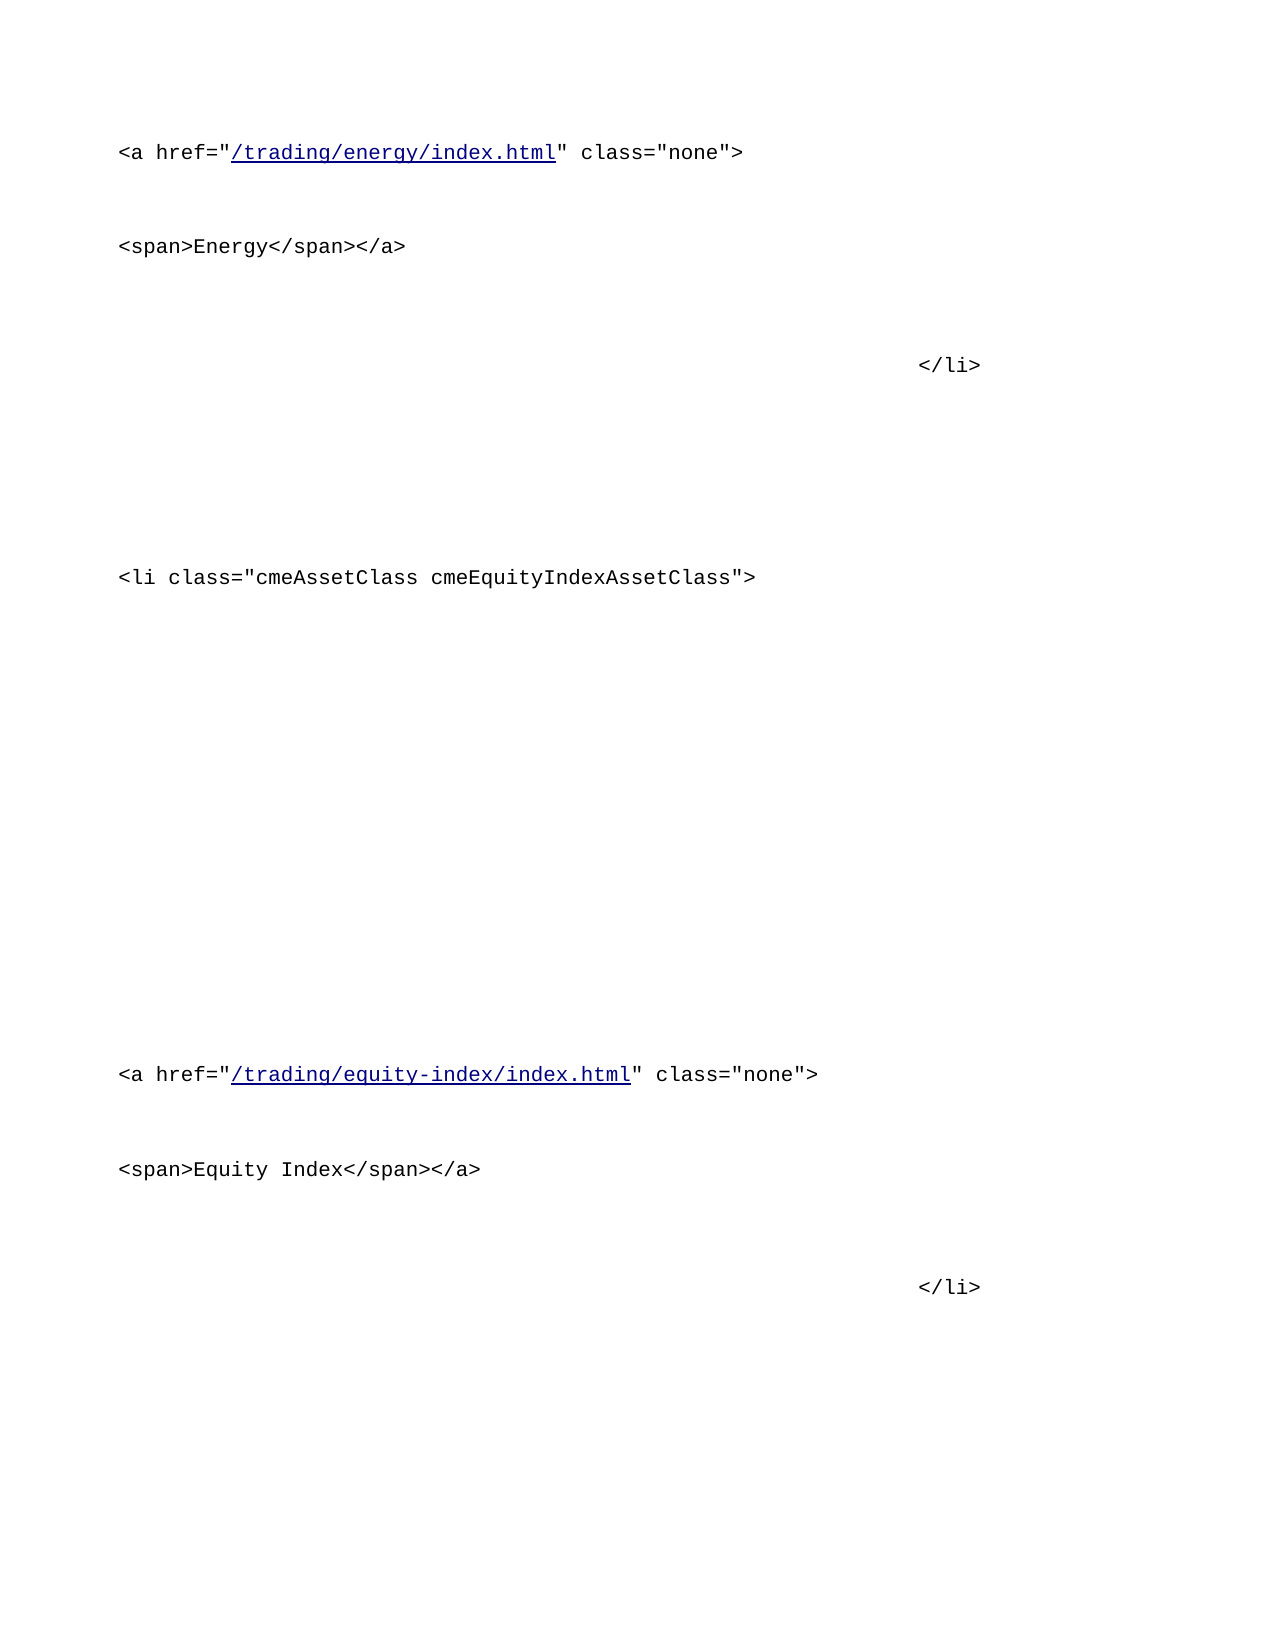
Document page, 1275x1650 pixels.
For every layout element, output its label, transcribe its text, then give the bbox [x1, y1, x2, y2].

text </li> [118, 354, 1157, 378]
text <span>Equity Index</span></a> [118, 1135, 1157, 1182]
text </li> [118, 1277, 1157, 1300]
text <span>Energy</span></a> [118, 213, 1157, 260]
text <a href="/trading/energy/index.html" class="none"> [118, 118, 1157, 165]
text <li class="cmeAssetClass cmeEquityIndexAssetClass"> [118, 544, 1157, 591]
text <a href="/trading/equity-index/index.html" class="none"> [118, 1040, 1157, 1088]
